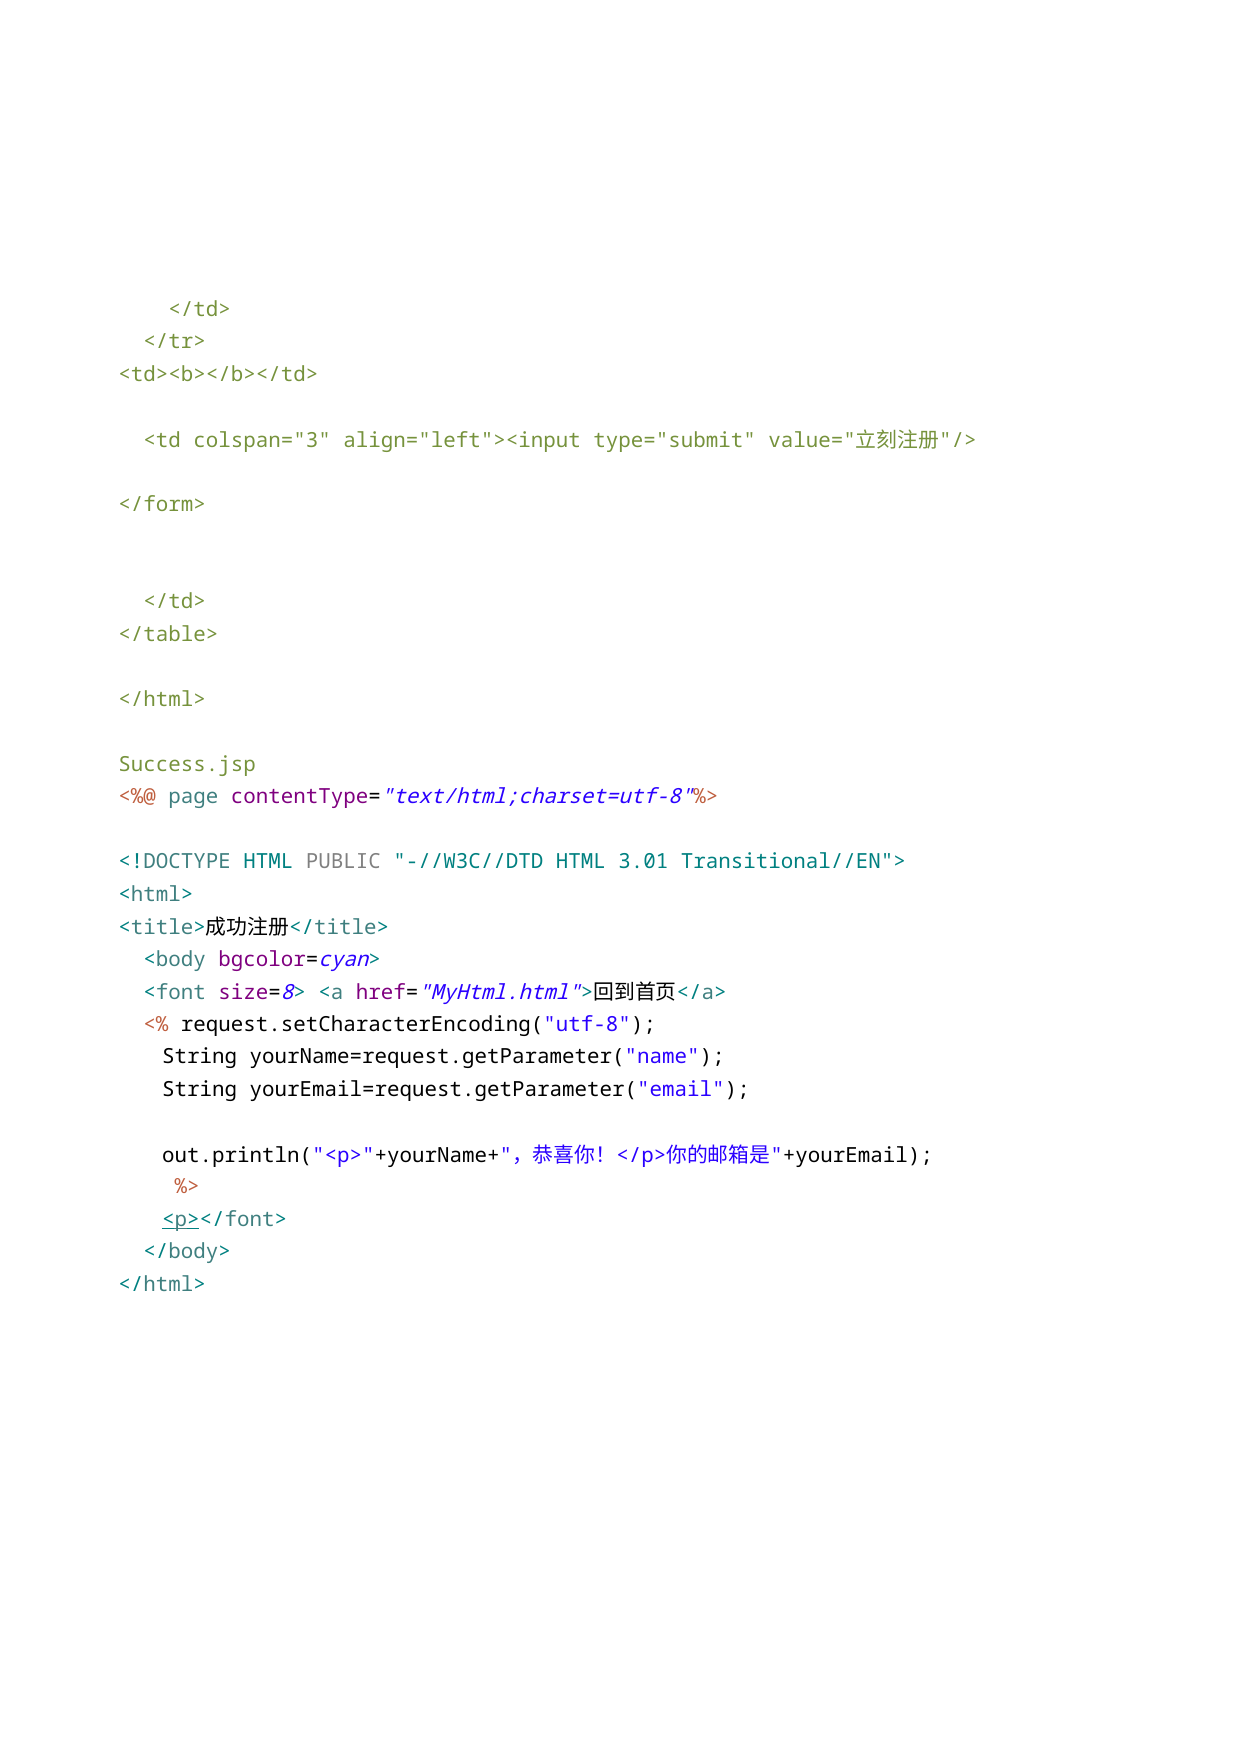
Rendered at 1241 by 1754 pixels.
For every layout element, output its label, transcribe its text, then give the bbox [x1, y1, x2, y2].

text <!DOCTYPE HTML PUBLIC "-//W3C//DTD HTML 3.01 Transitional//EN"> [118, 844, 1093, 877]
text %> [118, 1169, 1093, 1202]
text </tr> [118, 324, 1093, 357]
text String yourName=request.getParameter("name"); [118, 1039, 1093, 1072]
text </body> [118, 1234, 1093, 1267]
text <title>成功注册</title> [118, 909, 1093, 942]
text </form> [118, 487, 1093, 519]
text </html> [118, 1267, 1093, 1299]
text </td> [118, 292, 1093, 324]
text <%@ page contentType="text/html;charset=utf-8"%> [118, 779, 1093, 812]
text <html> [118, 877, 1093, 909]
text </html> [118, 682, 1093, 714]
text <font size=8> <a href="MyHtml.html">回到首页</a> [118, 974, 1093, 1007]
text out.println("<p>"+yourName+"，恭喜你！</p>你的邮箱是"+yourEmail); [118, 1137, 1093, 1169]
text String yourEmail=request.getParameter("email"); [118, 1072, 1093, 1104]
text <td><b></b></td> [118, 357, 1093, 389]
text <p></font> [118, 1202, 1093, 1234]
text <td colspan="3" align="left"><input type="submit" value="立刻注册"/> [118, 422, 1093, 454]
text <% request.setCharacterEncoding("utf-8"); [118, 1007, 1093, 1039]
text <body bgcolor=cyan> [118, 942, 1093, 974]
text </table> [118, 617, 1093, 649]
text Success.jsp [118, 747, 1093, 779]
text </td> [118, 584, 1093, 617]
